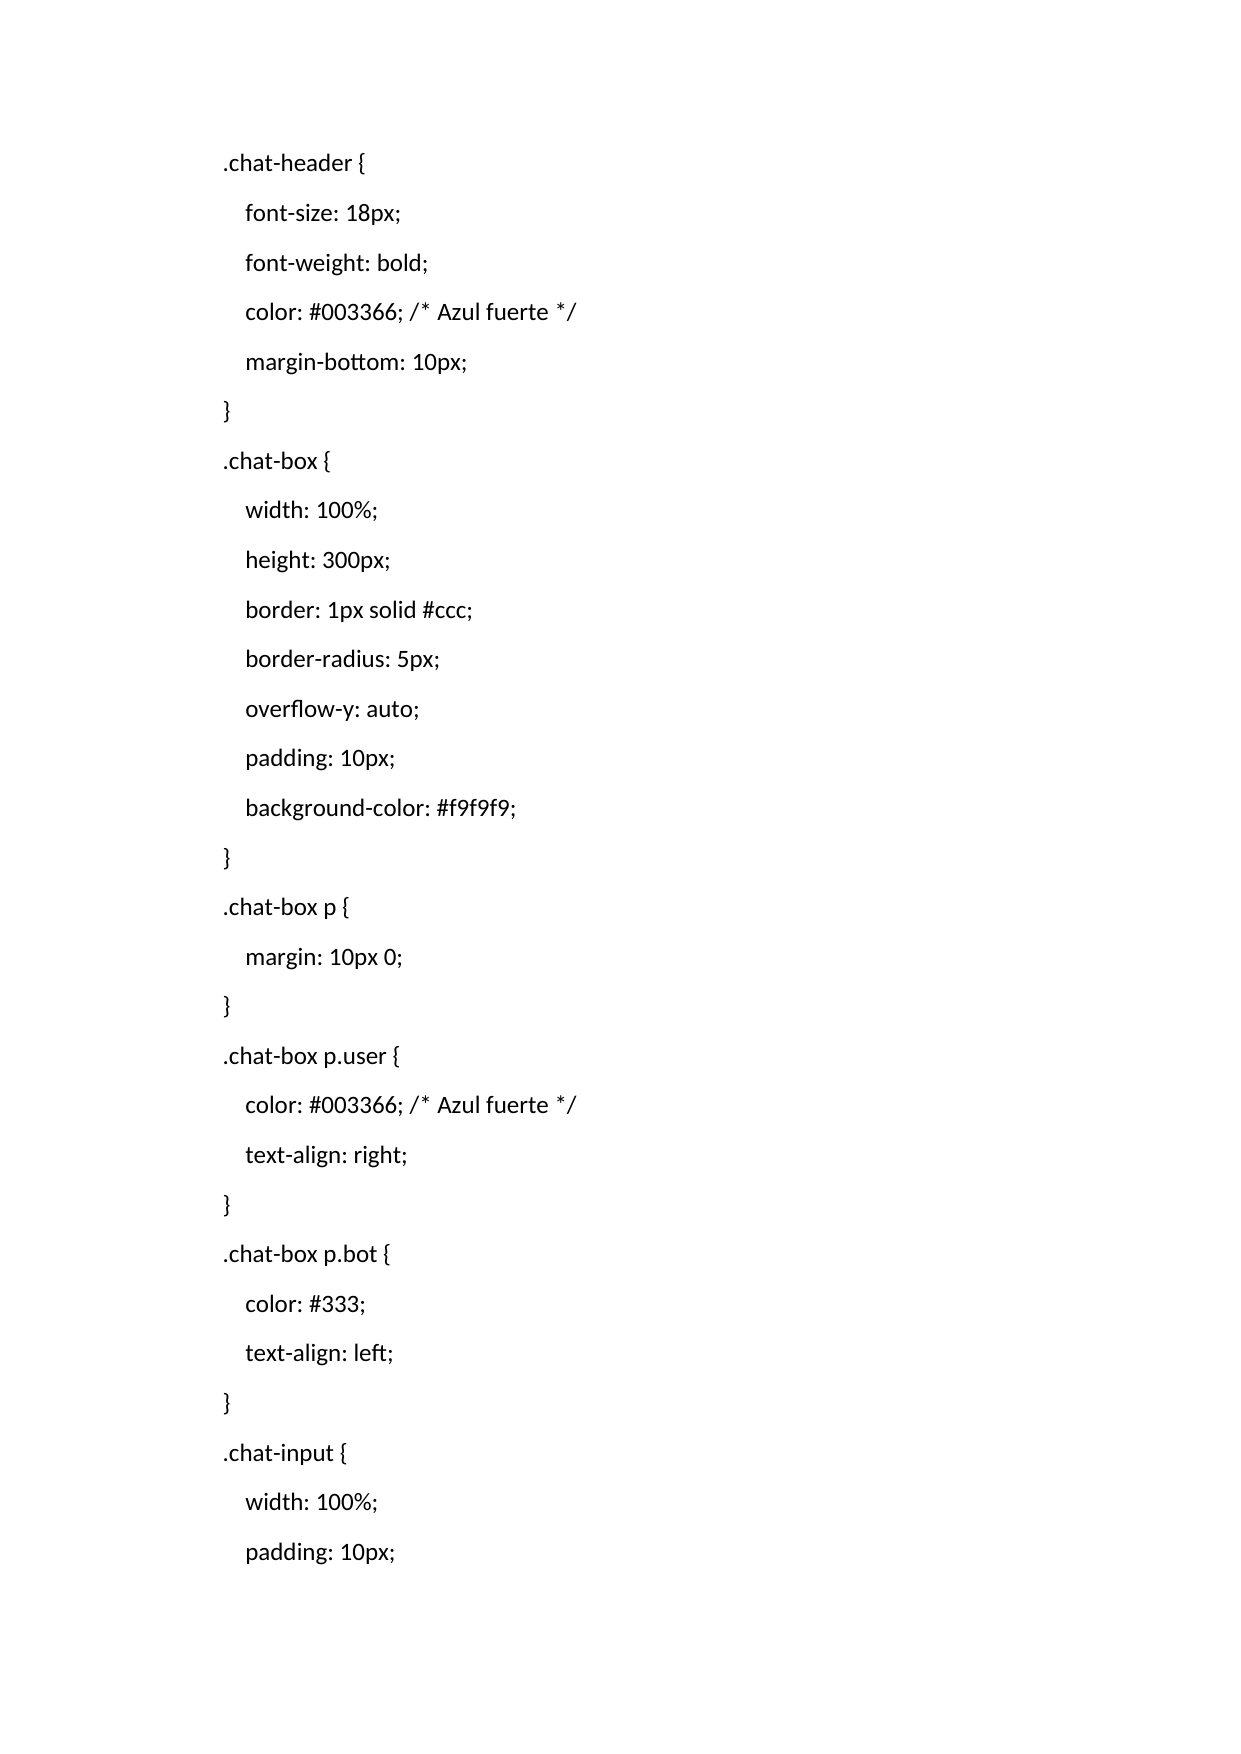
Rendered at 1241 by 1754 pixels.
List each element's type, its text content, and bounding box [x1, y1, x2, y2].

text height: 300px; [177, 544, 1063, 575]
text } [177, 991, 1063, 1021]
text color: #333; [177, 1288, 1063, 1318]
text border-radius: 5px; [177, 643, 1063, 674]
text margin-bottom: 10px; [177, 346, 1063, 376]
text color: #003366; /* Azul fuerte */ [177, 296, 1063, 327]
text width: 100%; [177, 1486, 1063, 1517]
text width: 100%; [177, 495, 1063, 525]
text .chat-box p { [177, 891, 1063, 922]
text .chat-box { [177, 445, 1063, 476]
text .chat-box p.user { [177, 1040, 1063, 1071]
text font-weight: bold; [177, 247, 1063, 277]
text } [177, 1387, 1063, 1418]
text overflow-y: auto; [177, 693, 1063, 723]
text padding: 10px; [177, 743, 1063, 773]
text .chat-box p.bot { [177, 1238, 1063, 1269]
text padding: 10px; [177, 1536, 1063, 1566]
text .chat-header { [177, 148, 1063, 178]
text background-color: #f9f9f9; [177, 792, 1063, 823]
text } [177, 842, 1063, 872]
text text-align: left; [177, 1338, 1063, 1368]
text color: #003366; /* Azul fuerte */ [177, 1090, 1063, 1120]
text margin: 10px 0; [177, 941, 1063, 971]
text text-align: right; [177, 1139, 1063, 1170]
text } [177, 396, 1063, 426]
text border: 1px solid #ccc; [177, 594, 1063, 624]
text .chat-input { [177, 1437, 1063, 1467]
text } [177, 1189, 1063, 1219]
text font-size: 18px; [177, 197, 1063, 228]
